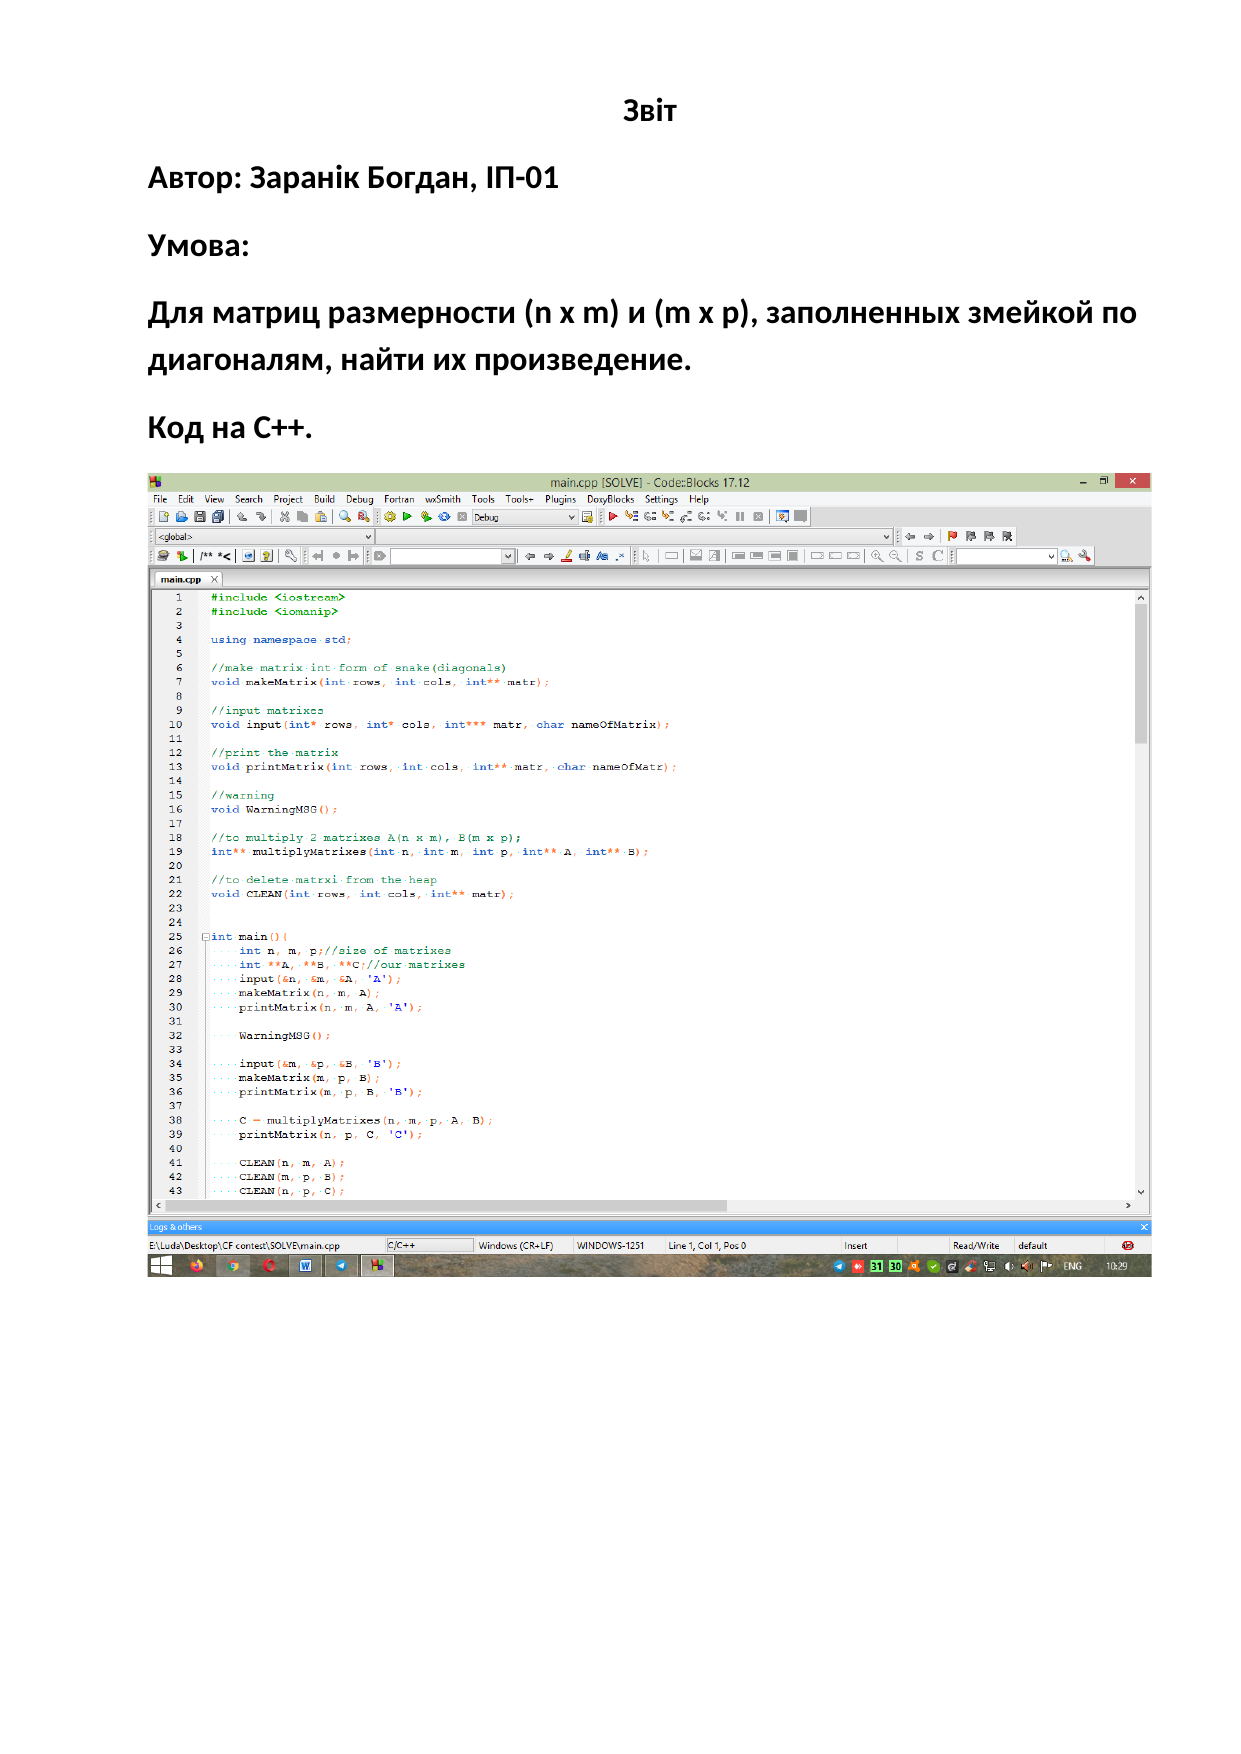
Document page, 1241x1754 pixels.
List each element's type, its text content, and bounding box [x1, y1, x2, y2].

text Умова: [148, 224, 1152, 264]
text Автор: Заранік Богдан, ІП-01 [148, 156, 1152, 197]
text Код на С++. [148, 406, 1152, 446]
picture [147, 473, 1152, 1277]
text Звіт [148, 88, 1152, 129]
text Для матриц размерности (n x m) и (m x p), заполненных змейкой по диагоналям, найти их произведение. [148, 291, 1152, 379]
